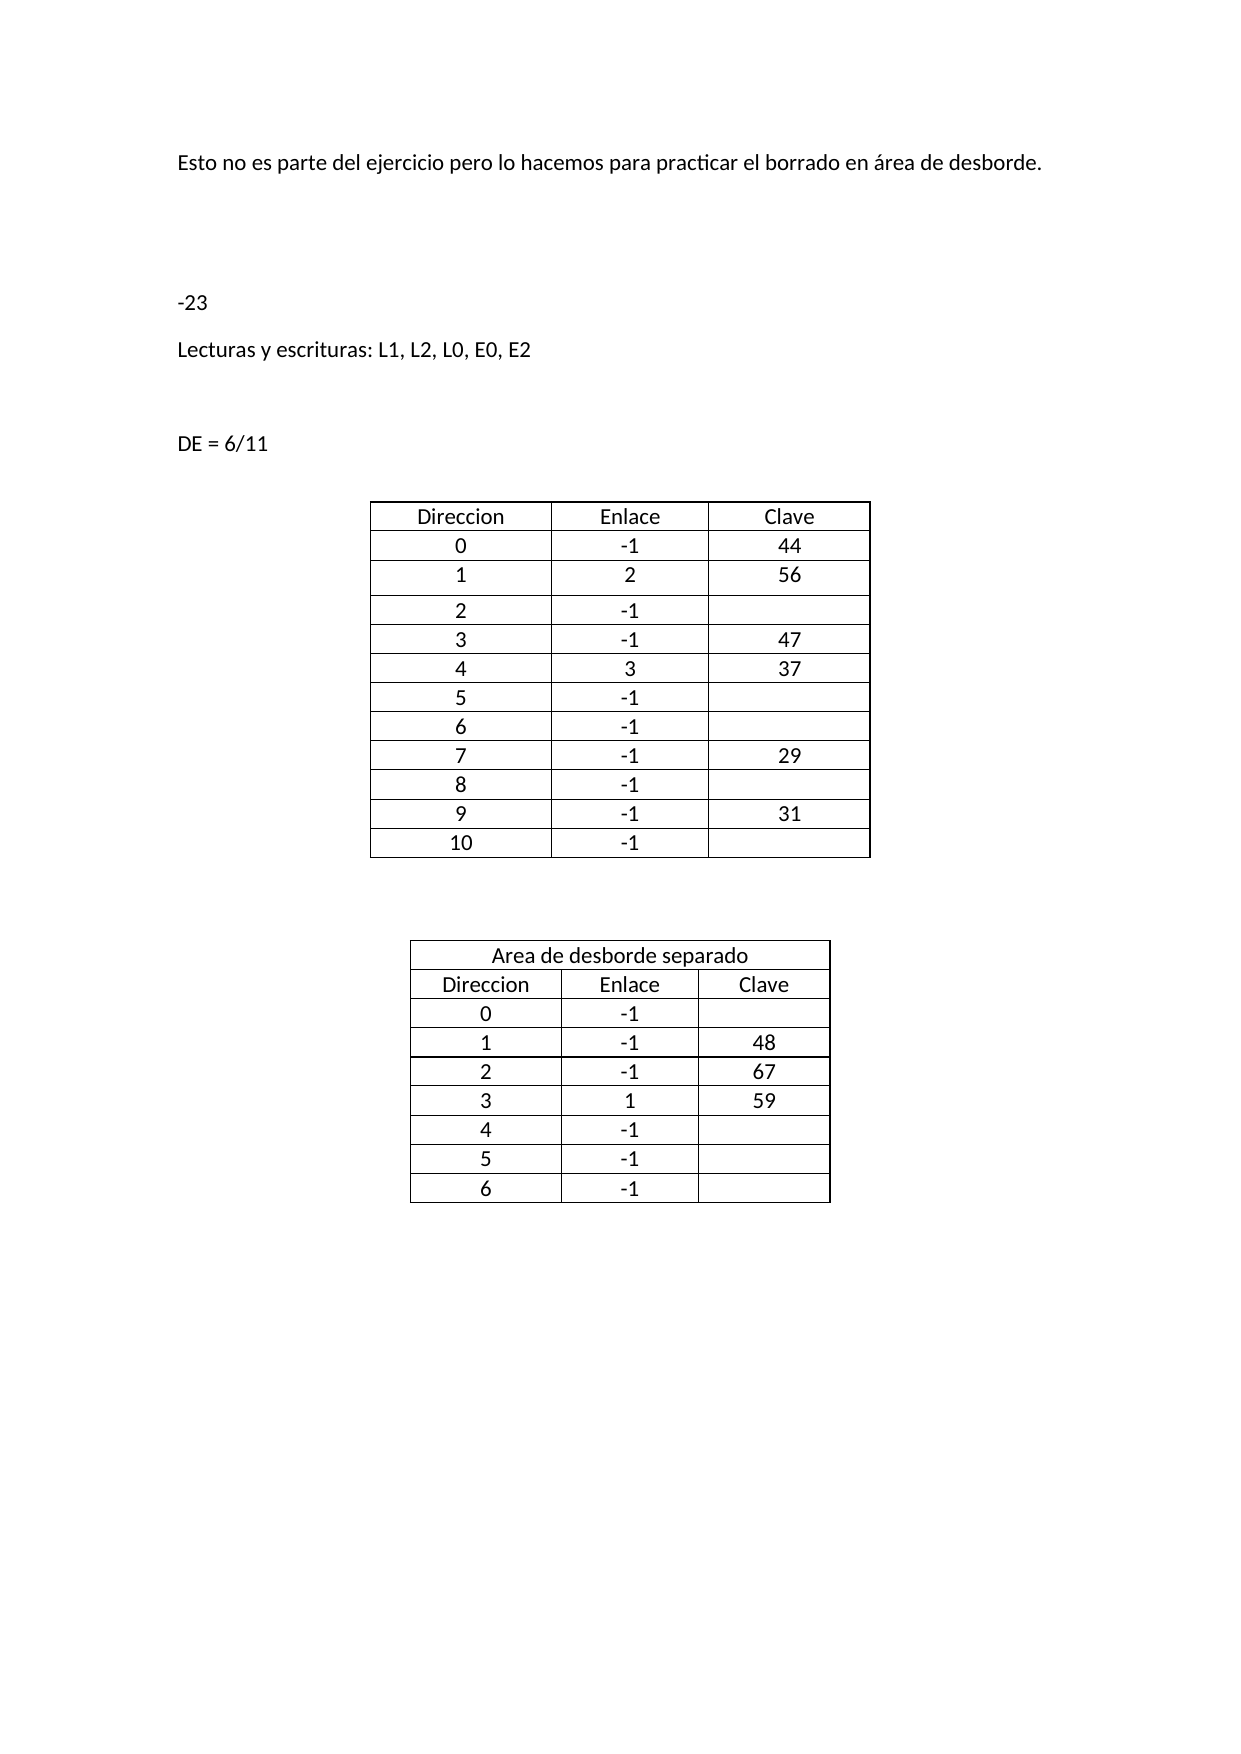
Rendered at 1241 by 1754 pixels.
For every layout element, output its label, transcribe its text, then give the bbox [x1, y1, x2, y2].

table_cell 0 [371, 531, 551, 559]
table_cell Direccion [411, 970, 561, 998]
table_cell 8 [371, 770, 551, 798]
table_cell 0 [411, 999, 561, 1027]
table_cell 10 [371, 829, 551, 857]
table_cell -1 [552, 596, 708, 624]
table_cell 5 [411, 1145, 561, 1173]
text DE = 6/11 [177, 429, 1063, 457]
table_header Direccion [371, 503, 551, 530]
table_cell [699, 999, 829, 1027]
table_cell 7 [371, 741, 551, 769]
table_cell Enlace [562, 970, 698, 998]
table_cell -1 [552, 741, 708, 769]
table_cell -1 [552, 829, 708, 857]
table_cell [709, 770, 869, 798]
table_cell Clave [699, 970, 829, 998]
table_header Enlace [552, 503, 708, 530]
table_cell -1 [552, 800, 708, 827]
table_cell 29 [709, 741, 869, 769]
table_cell 3 [371, 625, 551, 653]
table_cell [709, 683, 869, 711]
text -23 [177, 288, 1063, 316]
table_cell -1 [552, 683, 708, 711]
table_cell -1 [562, 1028, 698, 1056]
table_cell 3 [411, 1086, 561, 1114]
table_cell [699, 1174, 829, 1202]
table_cell 48 [699, 1028, 829, 1056]
table_cell 1 [562, 1086, 698, 1114]
text Esto no es parte del ejercicio pero lo hacemos para practicar el borrado en área de desborde. [177, 148, 1063, 176]
table_cell -1 [552, 770, 708, 798]
text Lecturas y escrituras: L1, L2, L0, E0, E2 [177, 335, 1063, 363]
table_cell 9 [371, 800, 551, 827]
table_cell 2 [411, 1058, 561, 1085]
table_cell [699, 1145, 829, 1173]
table_cell 44 [709, 531, 869, 559]
table_cell 47 [709, 625, 869, 653]
table_cell 4 [371, 654, 551, 682]
table_cell 37 [709, 654, 869, 682]
table_cell 6 [411, 1174, 561, 1202]
table_cell 1 [371, 561, 551, 595]
table_cell -1 [562, 1058, 698, 1085]
table_cell [699, 1116, 829, 1143]
table_cell [709, 596, 869, 624]
table_cell 31 [709, 800, 869, 827]
table_cell -1 [562, 1116, 698, 1143]
table_cell 4 [411, 1116, 561, 1143]
table_cell -1 [562, 999, 698, 1027]
table_cell 67 [699, 1058, 829, 1085]
table_cell -1 [562, 1145, 698, 1173]
table_cell [709, 712, 869, 740]
table_cell 6 [371, 712, 551, 740]
table_cell 56 [709, 561, 869, 595]
table_cell 59 [699, 1086, 829, 1114]
table_header Clave [709, 503, 869, 530]
table_header Area de desborde separado [411, 941, 829, 969]
table_cell 2 [552, 561, 708, 595]
table_cell 2 [371, 596, 551, 624]
table_cell 1 [411, 1028, 561, 1056]
table_cell [709, 829, 869, 857]
table_cell -1 [562, 1174, 698, 1202]
table_cell 5 [371, 683, 551, 711]
table_cell -1 [552, 625, 708, 653]
table_cell -1 [552, 531, 708, 559]
table_cell 3 [552, 654, 708, 682]
table_cell -1 [552, 712, 708, 740]
